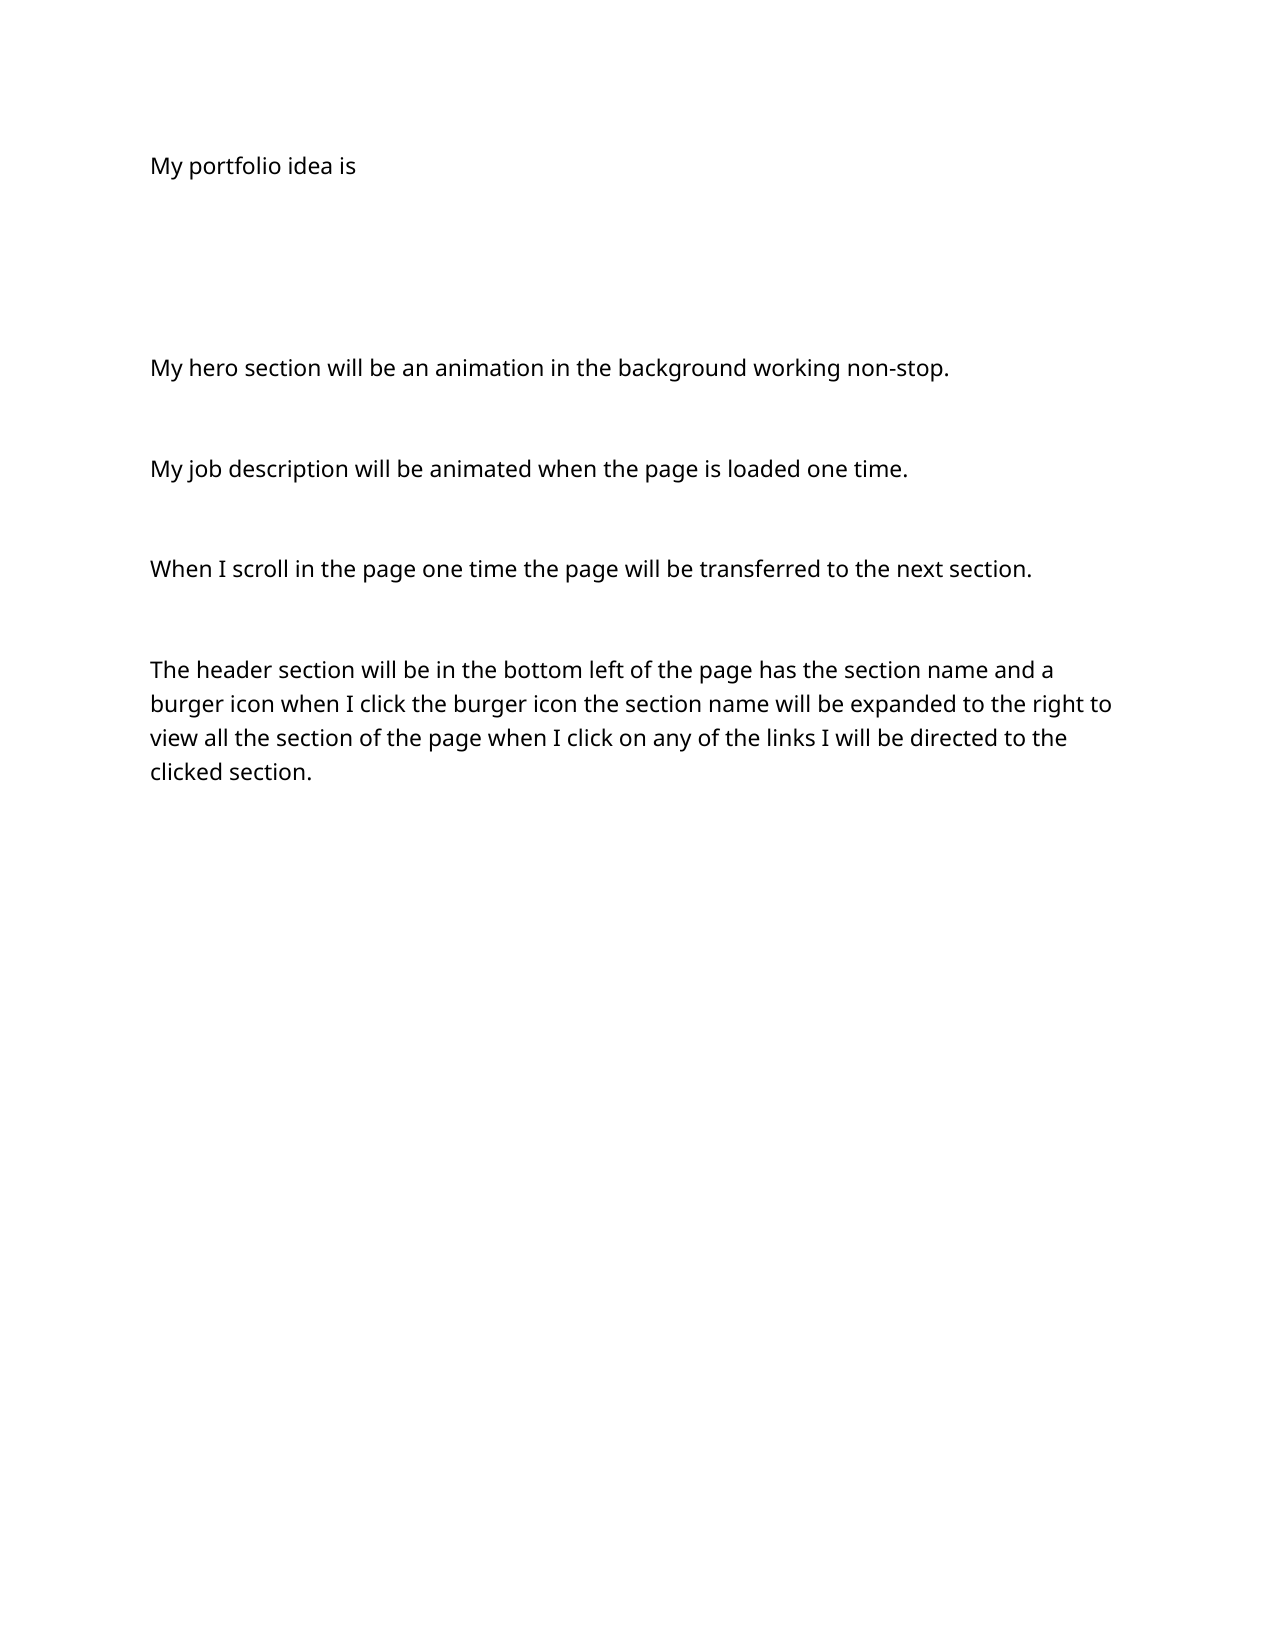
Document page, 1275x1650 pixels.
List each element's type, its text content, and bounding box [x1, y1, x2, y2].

text The header section will be in the bottom left of the page has the section name and a burger icon when I click the burger icon the section name will be expanded to the right to view all the section of the page when I click on any of the links I will be directed to the clicked section. [150, 654, 1125, 787]
text My hero section will be an animation in the background working non-stop. [150, 352, 1125, 383]
text My job description will be animated when the page is loaded one time. [150, 452, 1125, 484]
text When I scroll in the page one time the page will be transferred to the next section. [150, 553, 1125, 584]
text My portfolio idea is [150, 150, 1125, 181]
